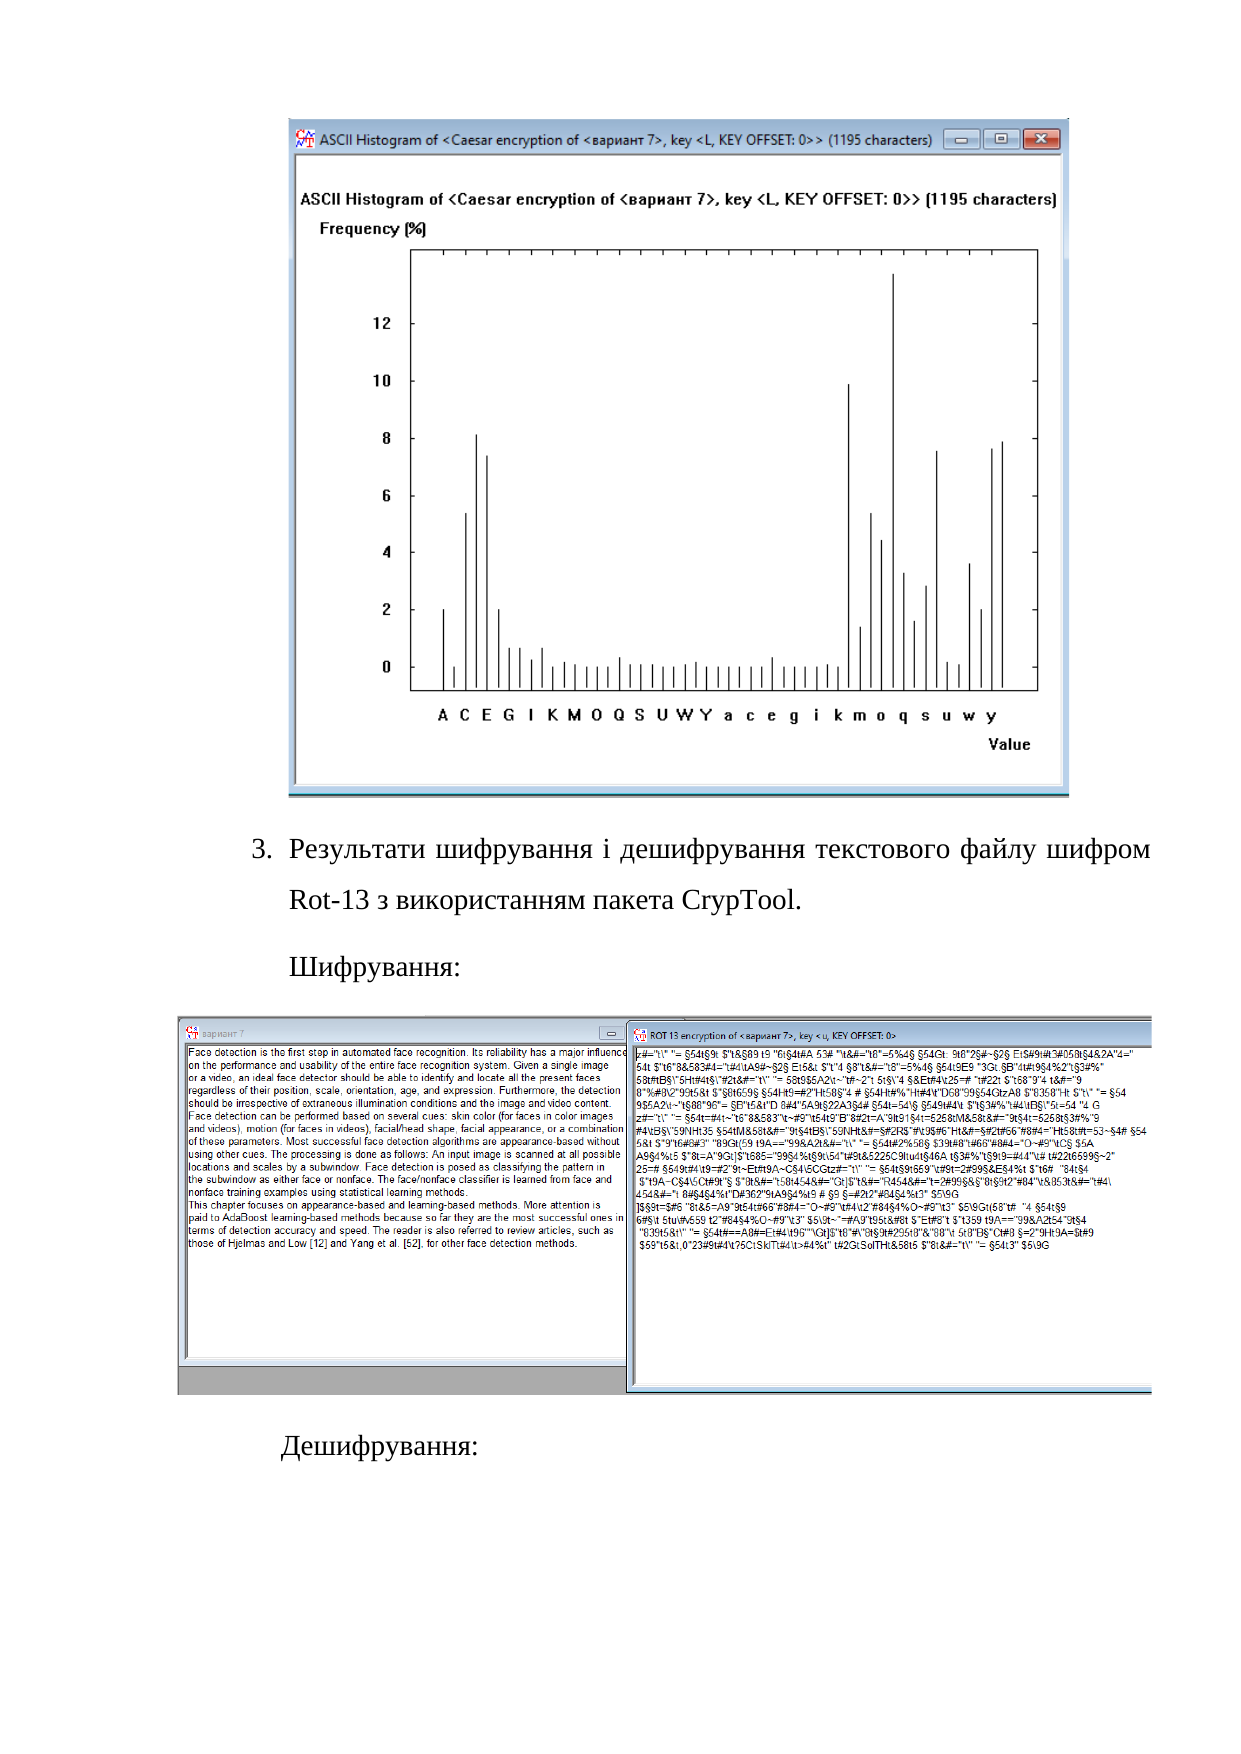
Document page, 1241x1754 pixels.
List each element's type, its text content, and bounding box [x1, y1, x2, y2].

text Шифрування: [288, 949, 1152, 982]
list Результати шифрування і дешифрування текстового файлу шифром Rot-13 з використанням пакета CrypTool. [251, 831, 1152, 915]
text Дешифрування: [281, 1428, 1152, 1461]
picture [177, 1015, 1152, 1395]
picture [288, 118, 1070, 798]
